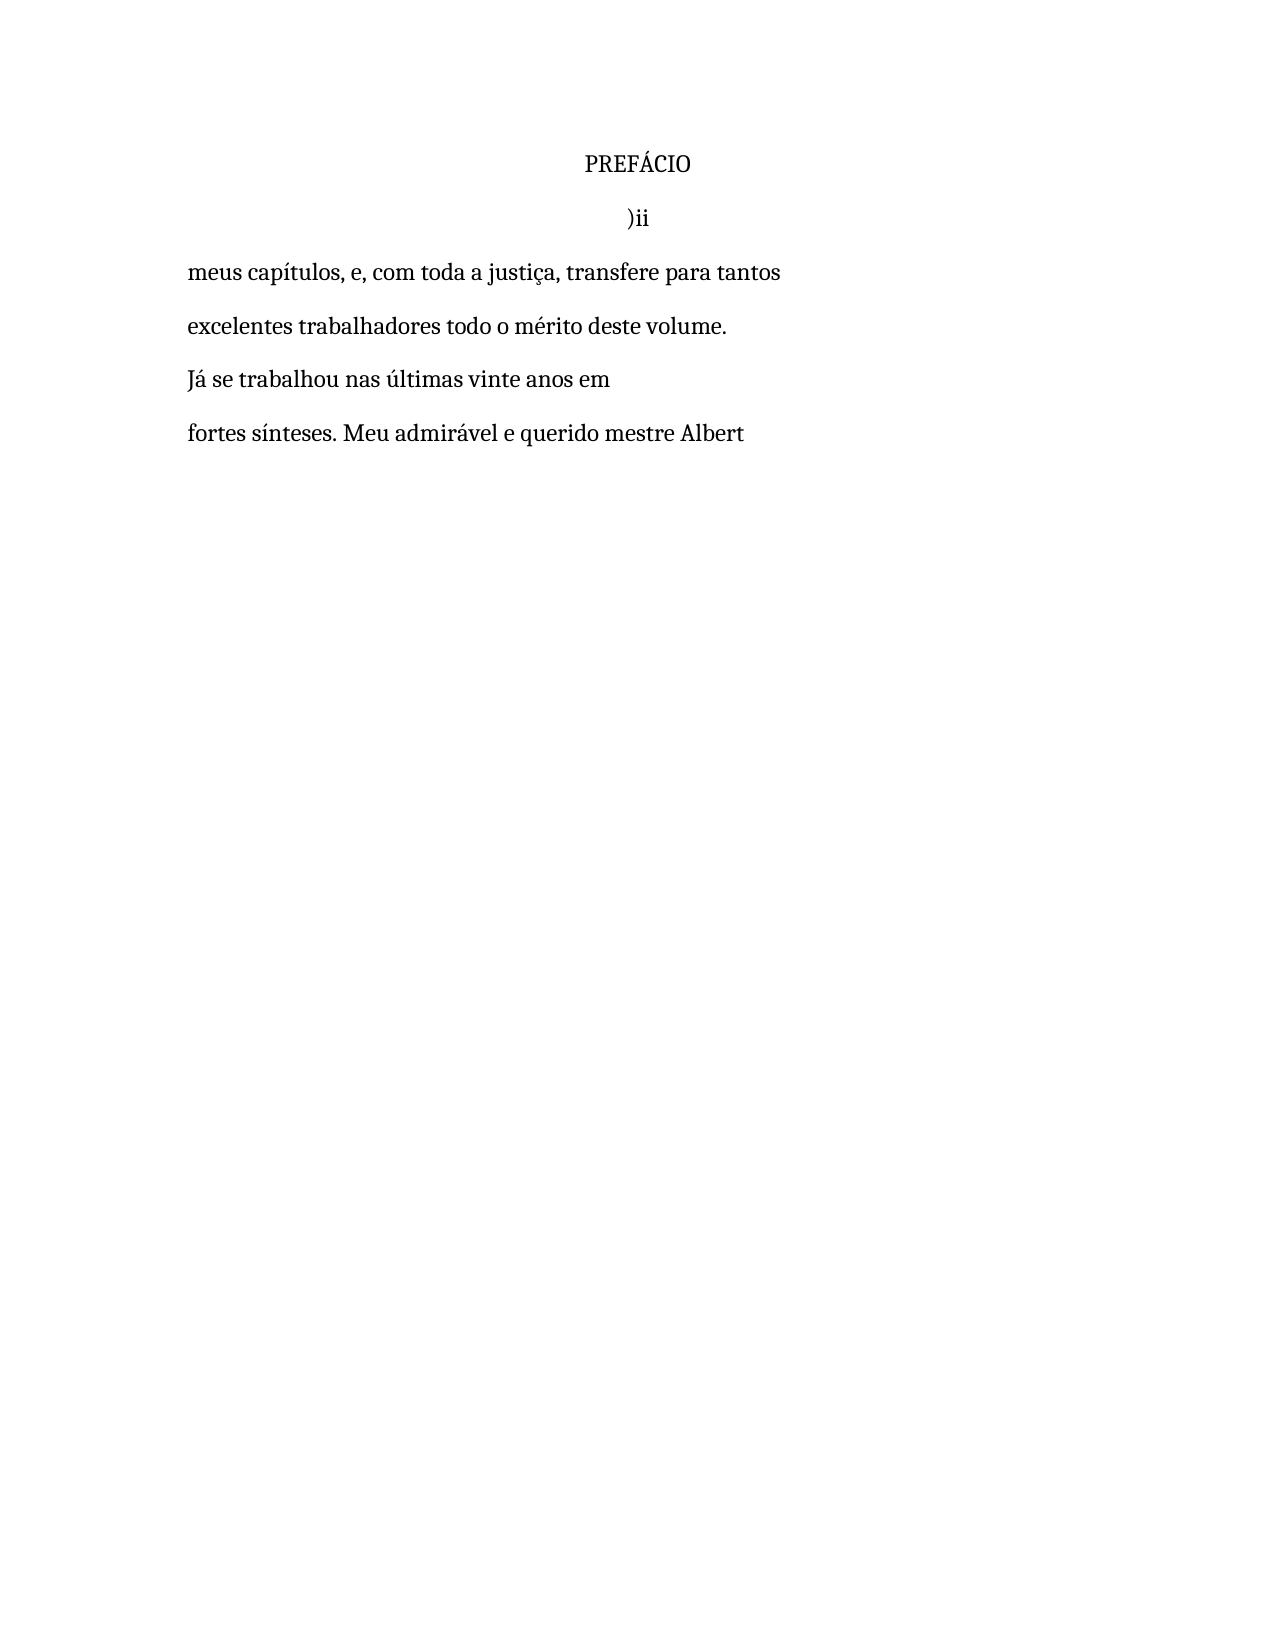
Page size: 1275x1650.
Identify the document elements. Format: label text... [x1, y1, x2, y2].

text excelentes trabalhadores todo o mérito deste volume. [187, 312, 1087, 340]
text )ii [187, 204, 1087, 233]
text meus capítulos, e, com toda a justiça, transfere para tantos [187, 258, 1087, 286]
text fortes sínteses. Meu admirável e querido mestre Albert [187, 419, 1087, 448]
text Já se trabalhou nas últimas vinte anos em [187, 365, 1087, 394]
text PREFÁCIO [187, 150, 1087, 179]
